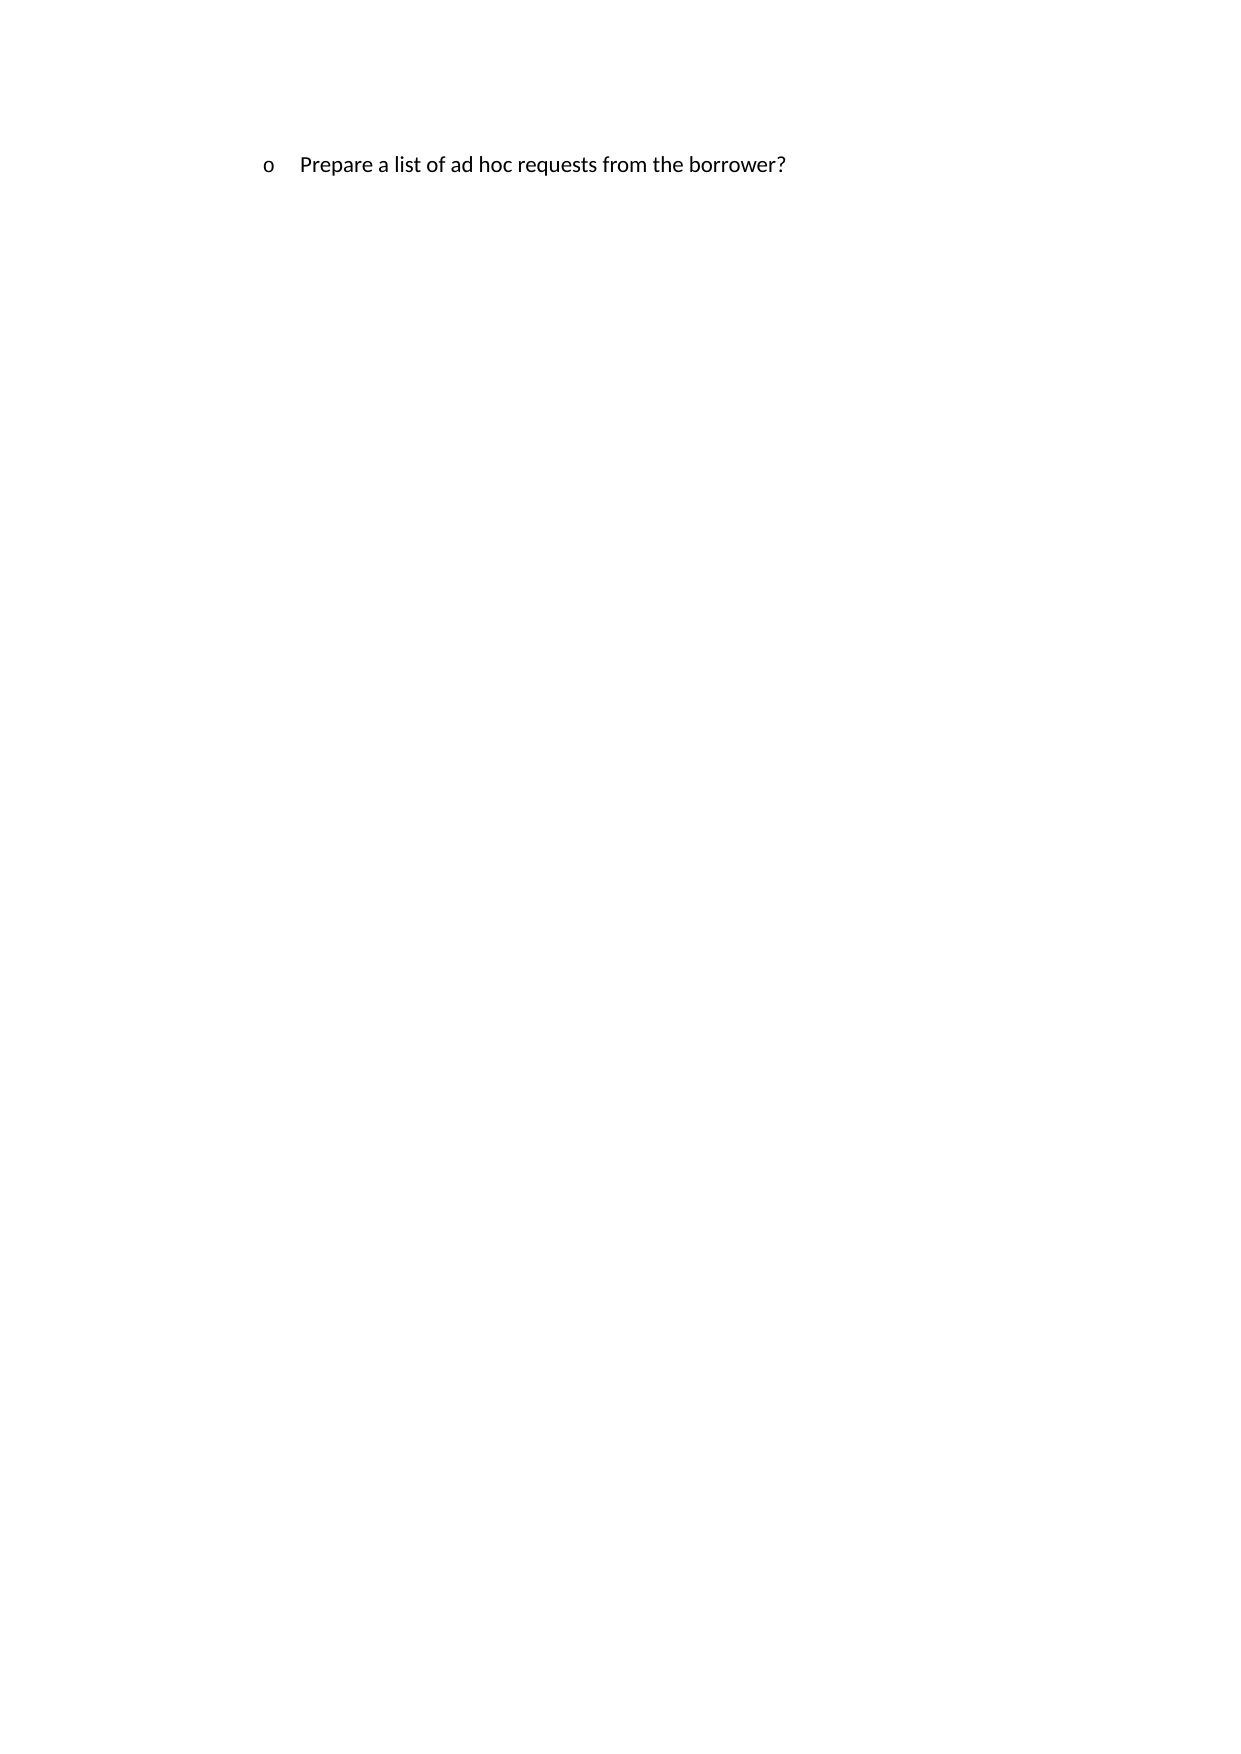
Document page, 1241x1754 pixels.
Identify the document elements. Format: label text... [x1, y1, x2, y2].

list Prepare a list of ad hoc requests from the borrower? [262, 150, 1090, 178]
